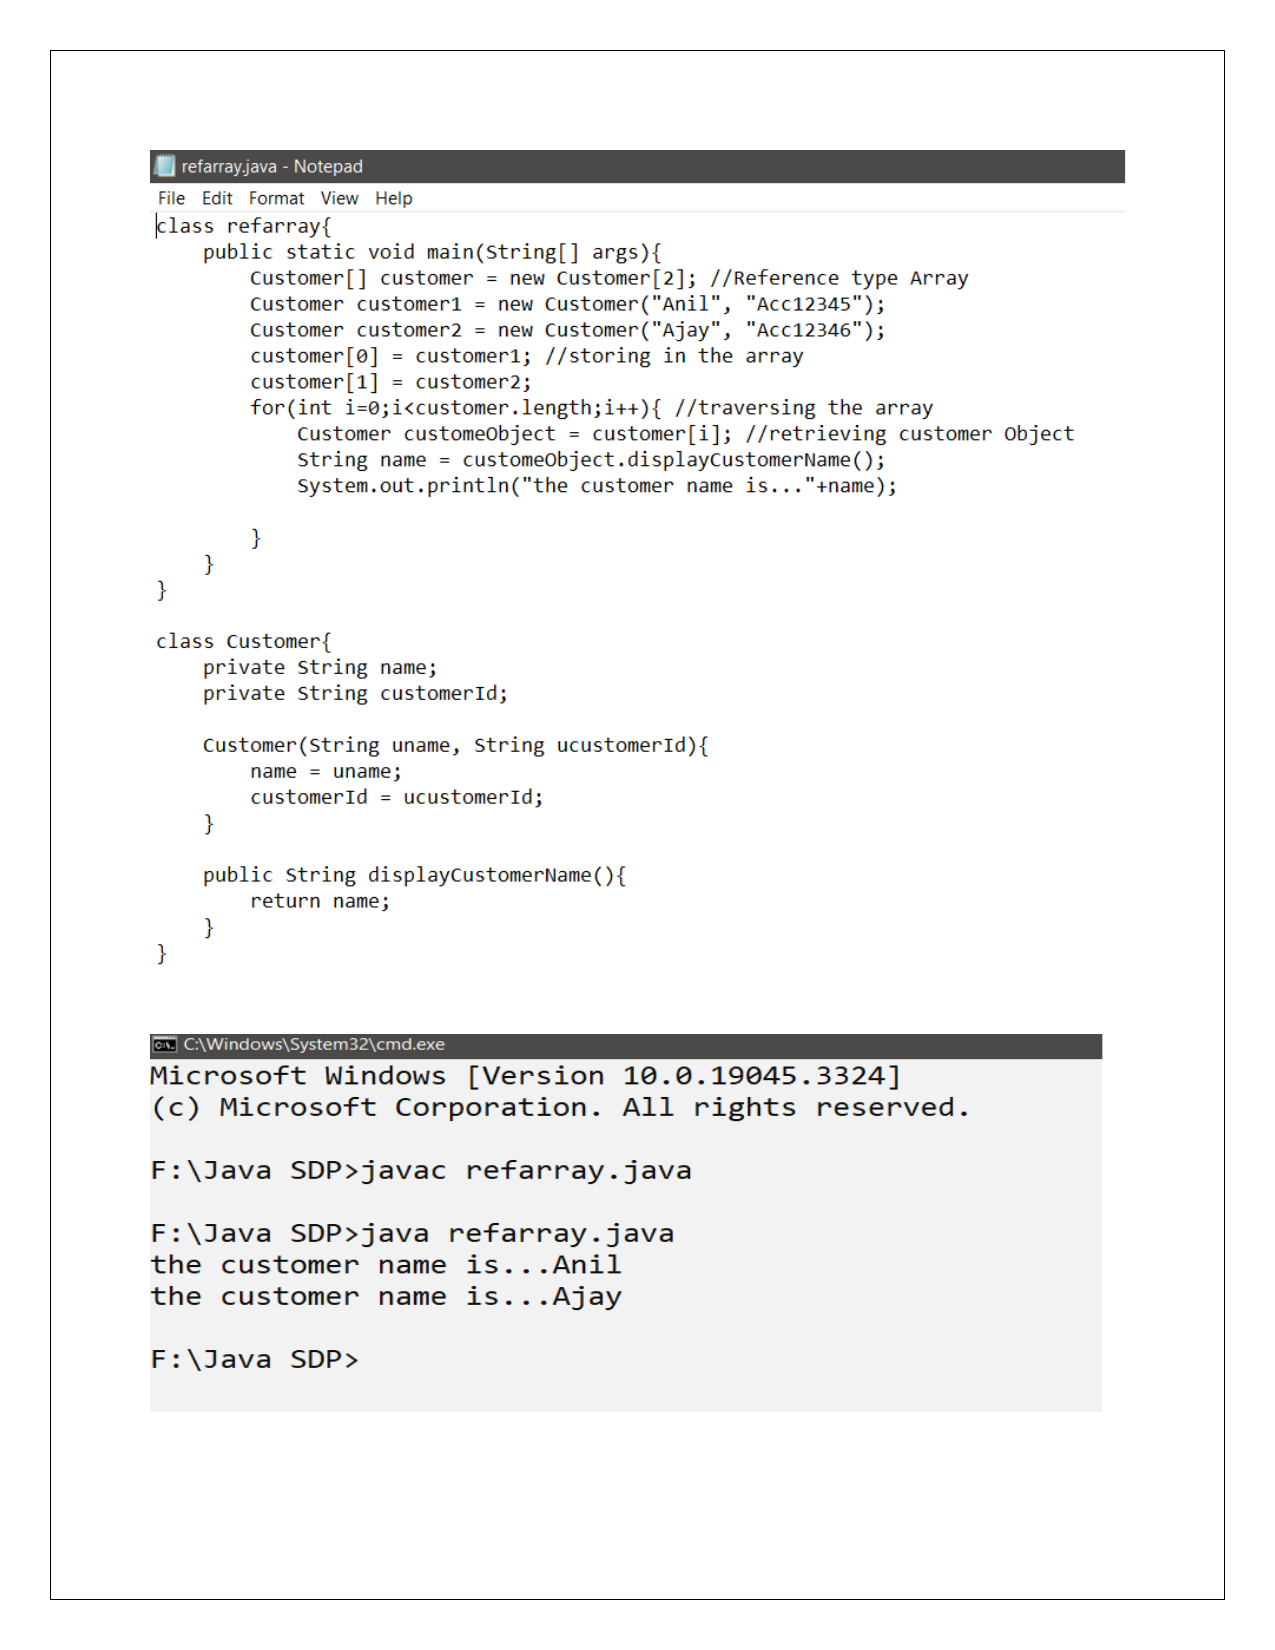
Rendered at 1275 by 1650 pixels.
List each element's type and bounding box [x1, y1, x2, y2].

picture [150, 150, 1125, 969]
picture [150, 1034, 1103, 1412]
